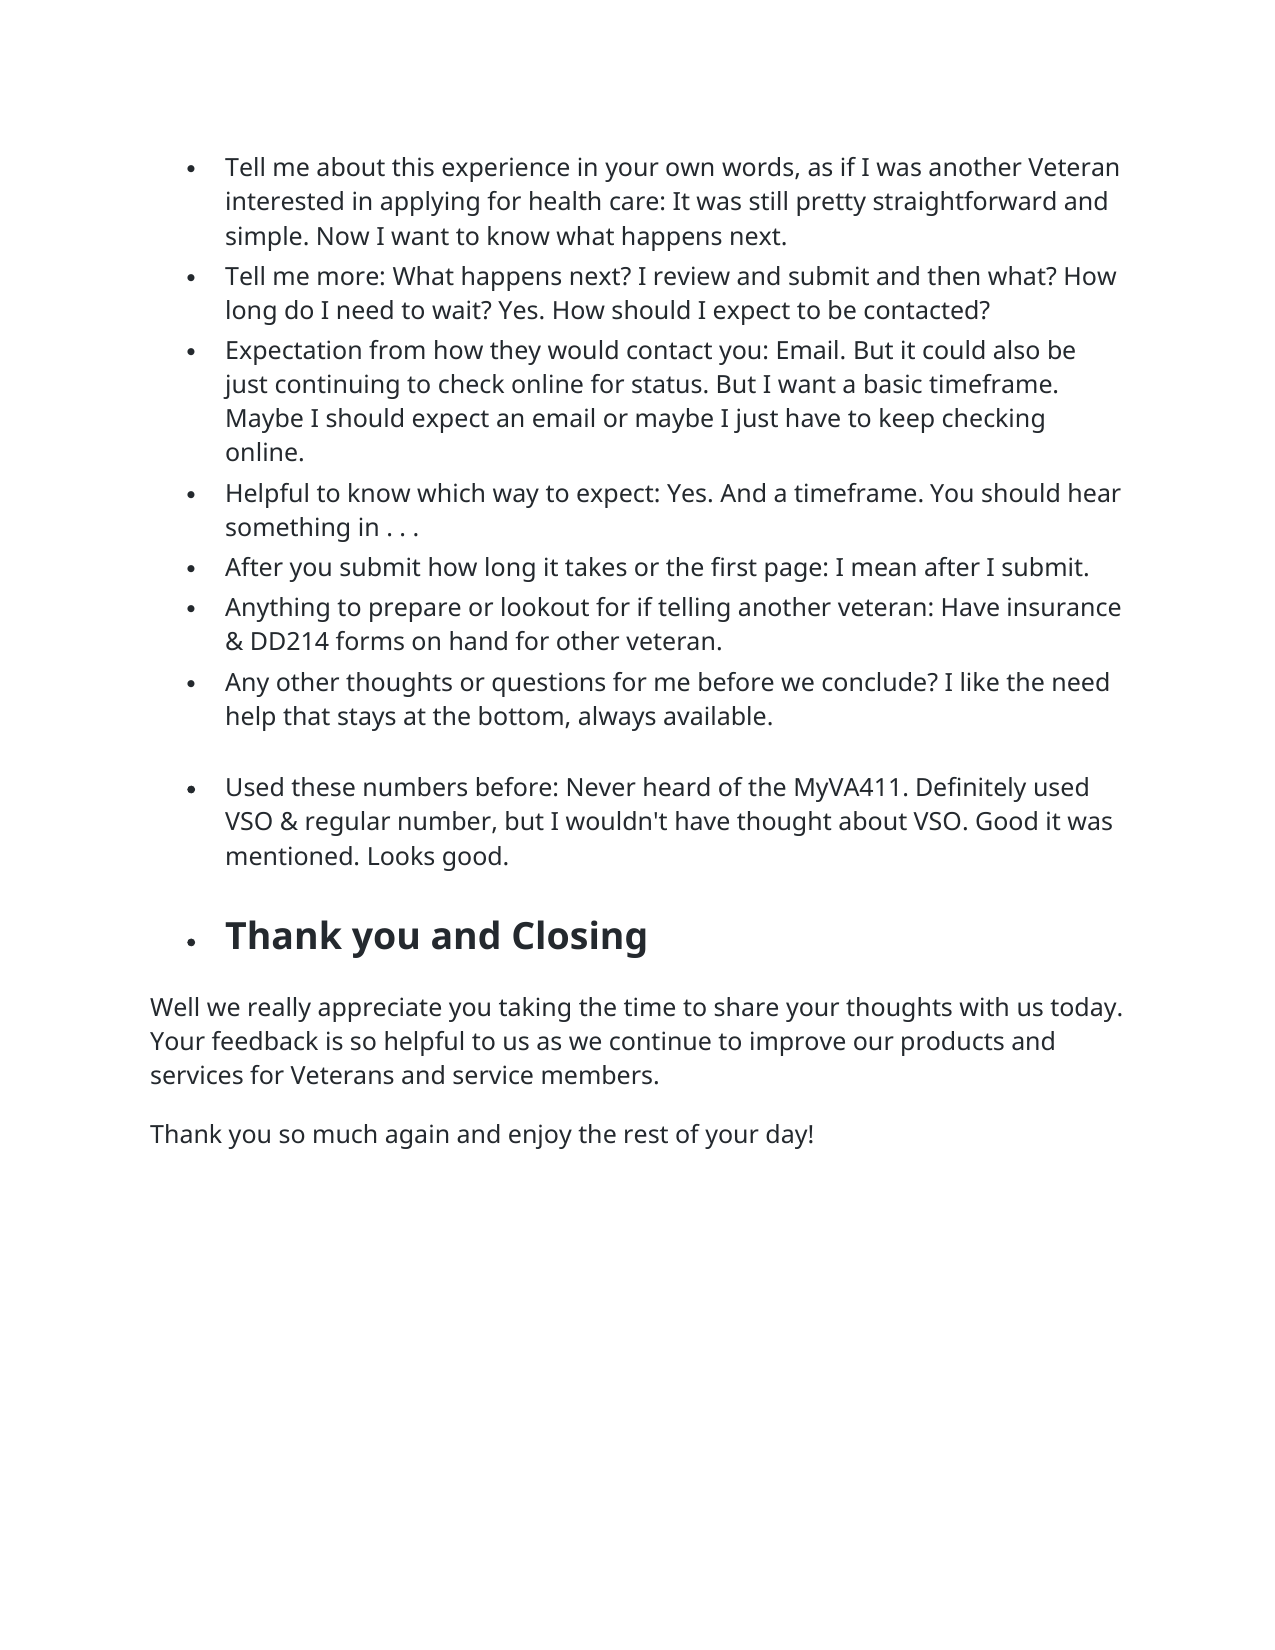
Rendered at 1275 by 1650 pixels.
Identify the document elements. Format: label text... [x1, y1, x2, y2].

list After you submit how long it takes or the first page: I mean after I submit. [187, 550, 1125, 584]
list Tell me more: What happens next? I review and submit and then what? How long do I need to wait? Yes. How should I expect to be contacted? [187, 258, 1125, 327]
list Helpful to know which way to expect: Yes. And a timeframe. You should hear something in . . . [187, 475, 1125, 543]
list Expectation from how they would contact you: Email. But it could also be just continuing to check online for status. But I want a basic timeframe. Maybe I should expect an email or maybe I just have to keep checking online. [187, 333, 1125, 469]
list Tell me about this experience in your own words, as if I was another Veteran interested in applying for health care: It was still pretty straightforward and simple. Now I want to know what happens next. [187, 150, 1125, 252]
list Anything to prepare or lookout for if telling another veteran: Have insurance & DD214 forms on hand for other veteran. [187, 590, 1125, 658]
list Used these numbers before: Never heard of the MyVA411. Definitely used VSO & regular number, but I wouldn't have thought about VSO. Good it was mentioned. Looks good. [187, 770, 1125, 872]
text Well we really appreciate you taking the time to share your thoughts with us today. Your feedback is so helpful to us as we continue to improve our products and services for Veterans and service members. [150, 990, 1125, 1092]
list Any other thoughts or questions for me before we conclude? I like the need help that stays at the bottom, always available. [187, 664, 1125, 732]
list Thank you and Closing [187, 910, 1125, 961]
text Thank you so much again and enjoy the rest of your day! [150, 1117, 1125, 1151]
